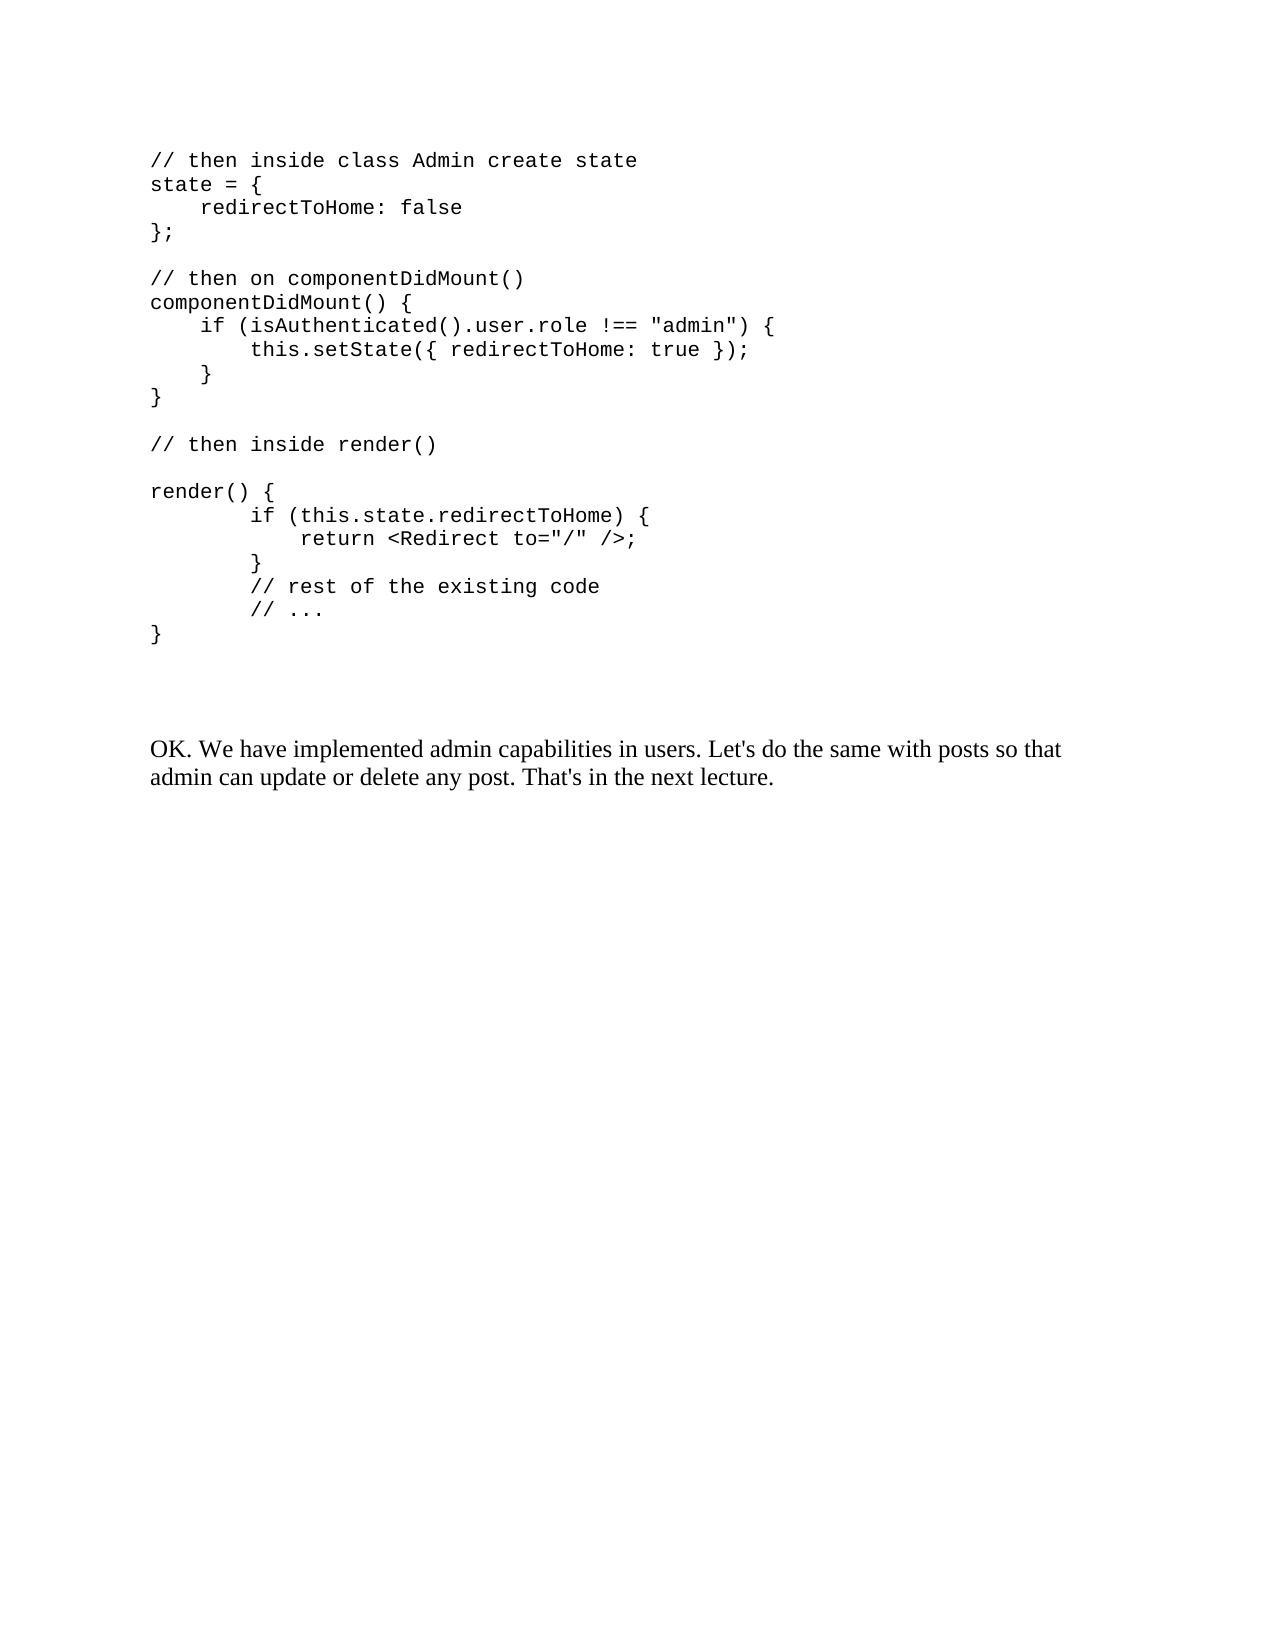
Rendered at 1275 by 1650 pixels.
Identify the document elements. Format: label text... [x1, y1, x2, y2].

text }; [150, 221, 1125, 244]
text if (isAuthenticated().user.role !== "admin") { [150, 316, 1125, 339]
text // then on componentDidMount() [150, 268, 1125, 292]
text // then inside class Admin create state [150, 150, 1125, 174]
text // ... [150, 599, 1125, 623]
text // then inside render() [150, 434, 1125, 457]
text componentDidMount() { [150, 292, 1125, 316]
text if (this.state.redirectToHome) { [150, 505, 1125, 528]
text state = { [150, 174, 1125, 197]
text OK. We have implemented admin capabilities in users. Let's do the same with posts so that admin can update or delete any post. That's in the next lecture. [150, 734, 1125, 791]
text return <Redirect to="/" />; [150, 528, 1125, 552]
text } [150, 363, 1125, 386]
text } [150, 623, 1125, 647]
text redirectToHome: false [150, 197, 1125, 221]
text render() { [150, 481, 1125, 505]
text // rest of the existing code [150, 576, 1125, 599]
text } [150, 386, 1125, 410]
text } [150, 552, 1125, 576]
text this.setState({ redirectToHome: true }); [150, 339, 1125, 363]
